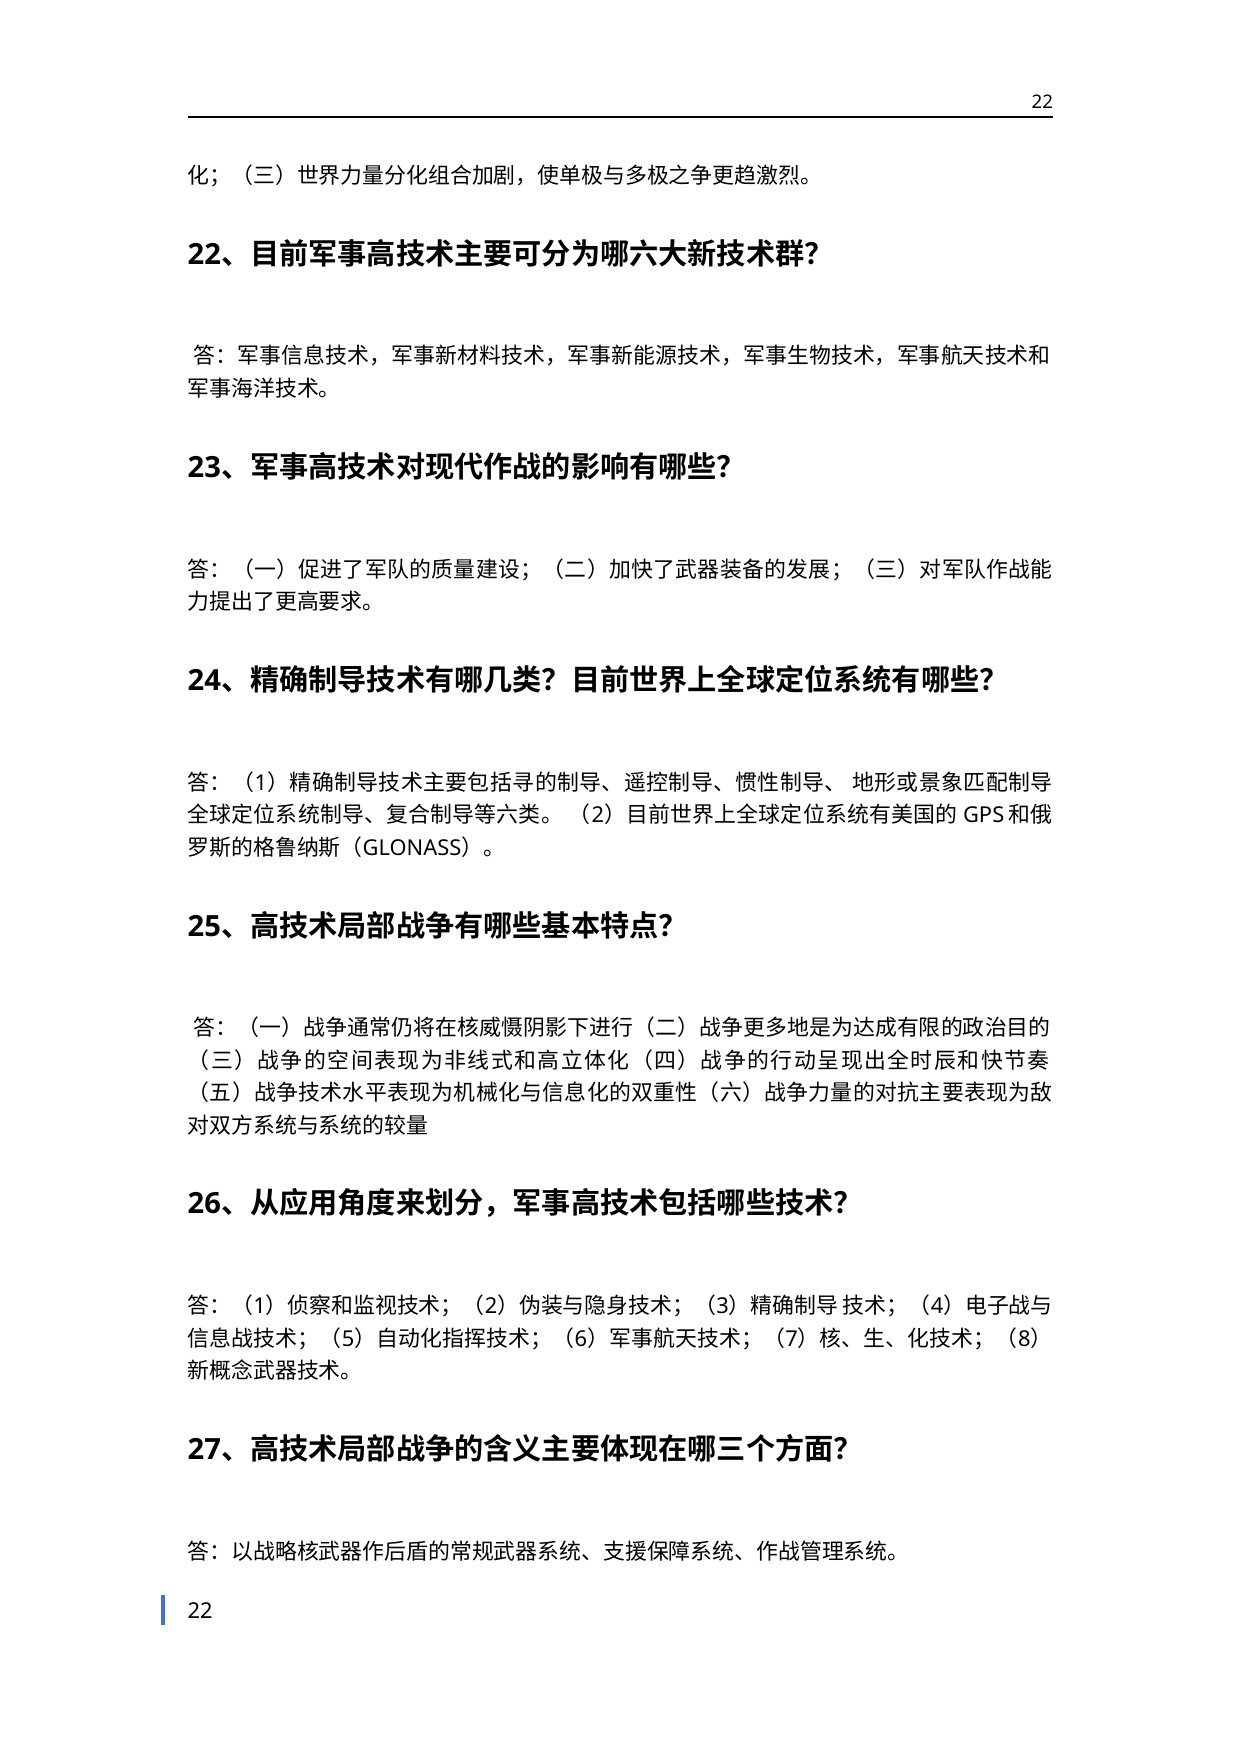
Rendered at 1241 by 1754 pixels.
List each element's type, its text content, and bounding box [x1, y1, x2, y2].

text 答：（一）战争通常仍将在核威慑阴影下进行（二）战争更多地是为达成有限的政治目的（三）战争的空间表现为非线式和高立体化（四）战争的行动呈现出全时辰和快节奏（五）战争技术水平表现为机械化与信息化的双重性（六）战争力量的对抗主要表现为敌对双方系统与系统的较量 [187, 1010, 1053, 1140]
subtitle 22、目前军事高技术主要可分为哪六大新技术群？ [187, 219, 1053, 284]
subtitle 24、精确制导技术有哪几类？目前世界上全球定位系统有哪些？ [187, 645, 1053, 710]
subtitle 25、高技术局部战争有哪些基本特点？ [187, 891, 1053, 956]
subtitle 27、高技术局部战争的含义主要体现在哪三个方面？ [187, 1414, 1053, 1479]
text 答：（1）侦察和监视技术；（2）伪装与隐身技术；（3）精确制导 技术；（4）电子战与信息战技术；（5）自动化指挥技术；（6）军事航天技术；（7）核、生、化技术；（8）新概念武器技术。 [187, 1288, 1053, 1385]
subtitle 23、军事高技术对现代作战的影响有哪些？ [187, 432, 1053, 497]
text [187, 158, 1053, 190]
subtitle 26、从应用角度来划分，军事高技术包括哪些技术？ [187, 1169, 1053, 1234]
text 答：（一）促进了军队的质量建设；（二）加快了武器装备的发展；（三）对军队作战能力提出了更高要求。 [187, 551, 1053, 616]
text 答：军事信息技术，军事新材料技术，军事新能源技术，军事生物技术，军事航天技术和军事海洋技术。 [187, 338, 1053, 403]
text 答：（1）精确制导技术主要包括寻的制导、遥控制导、惯性制导、 地形或景象匹配制导、全球定位系统制导、复合制导等六类。 （2）目前世界上全球定位系统有美国的GPS和俄罗斯的格鲁纳斯（GLONASS）。 [187, 764, 1053, 862]
text 答：以战略核武器作后盾的常规武器系统、支援保障系统、作战管理系统。 [187, 1533, 1053, 1566]
